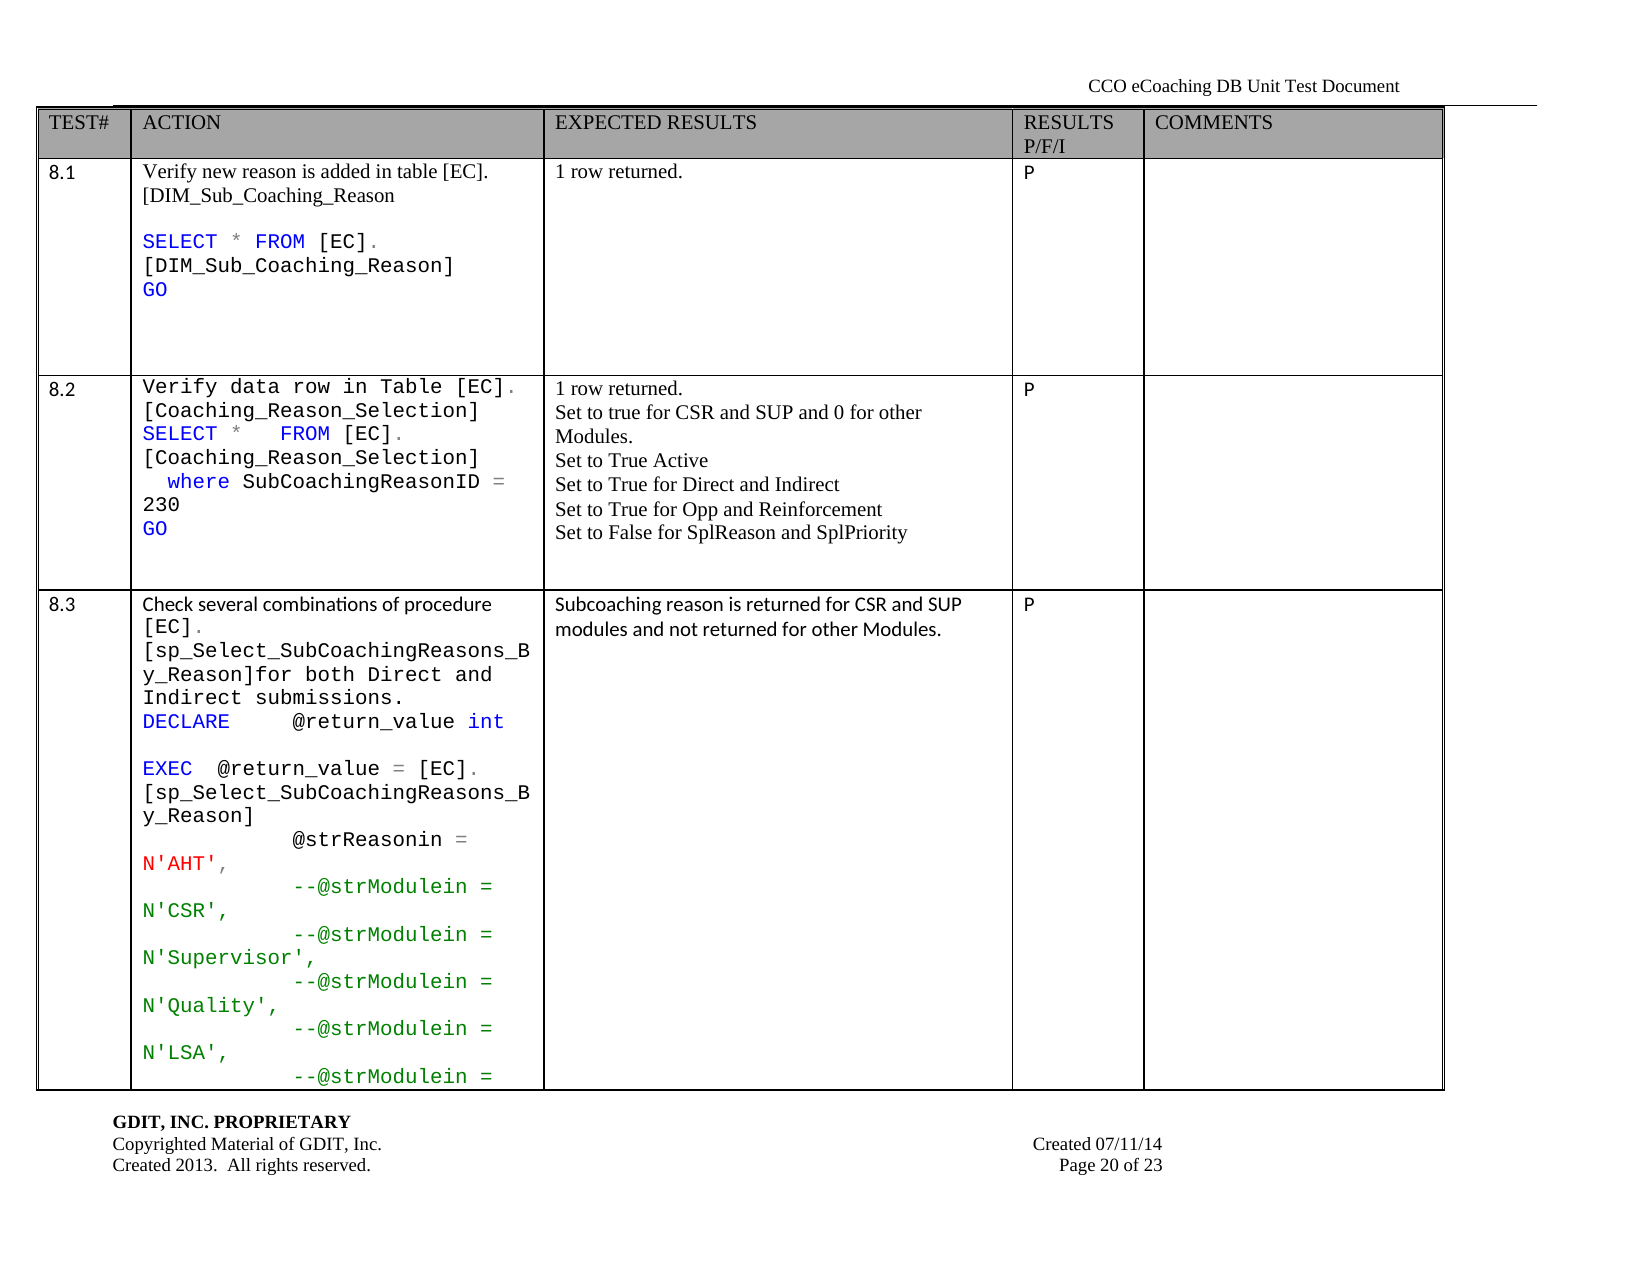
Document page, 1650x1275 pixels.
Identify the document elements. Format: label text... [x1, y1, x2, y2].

table_cell [1145, 376, 1442, 589]
table_cell [1145, 591, 1442, 1089]
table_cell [132, 591, 543, 1089]
table_cell P [1013, 591, 1143, 1089]
table_header COMMENTS [1145, 110, 1442, 158]
table_cell P [1013, 376, 1143, 589]
table_header EXPECTED RESULTS [545, 110, 1012, 158]
table_cell P [1013, 159, 1143, 374]
table_cell [1145, 159, 1442, 374]
table_header TEST# [39, 110, 130, 158]
table_cell 8.1 [39, 159, 130, 374]
table_cell 8.2 [39, 376, 130, 589]
table_cell 8.3 [39, 591, 130, 1089]
table_header RESULTS P/F/I [1013, 110, 1143, 158]
table_header ACTION [132, 110, 543, 158]
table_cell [545, 591, 1012, 1089]
table_cell Verify data row in Table [EC].[Coaching_Reason_Selection] SELECT * FROM [EC].[Coaching_Reason_Selection] where SubCoachingReasonID = 230 GO [132, 376, 543, 589]
table_cell Verify new reason is added in table [EC].[DIM_Sub_Coaching_Reason SELECT * FROM [EC].[DIM_Sub_Coaching_Reason] GO [132, 159, 543, 374]
table_cell 1 row returned. [545, 159, 1012, 374]
table_cell 1 row returned. Set to true for CSR and SUP and 0 for other Modules. Set to True Active Set to True for Direct and Indirect Set to True for Opp and Reinforcement Set to False for SplReason and SplPriority [545, 376, 1012, 589]
